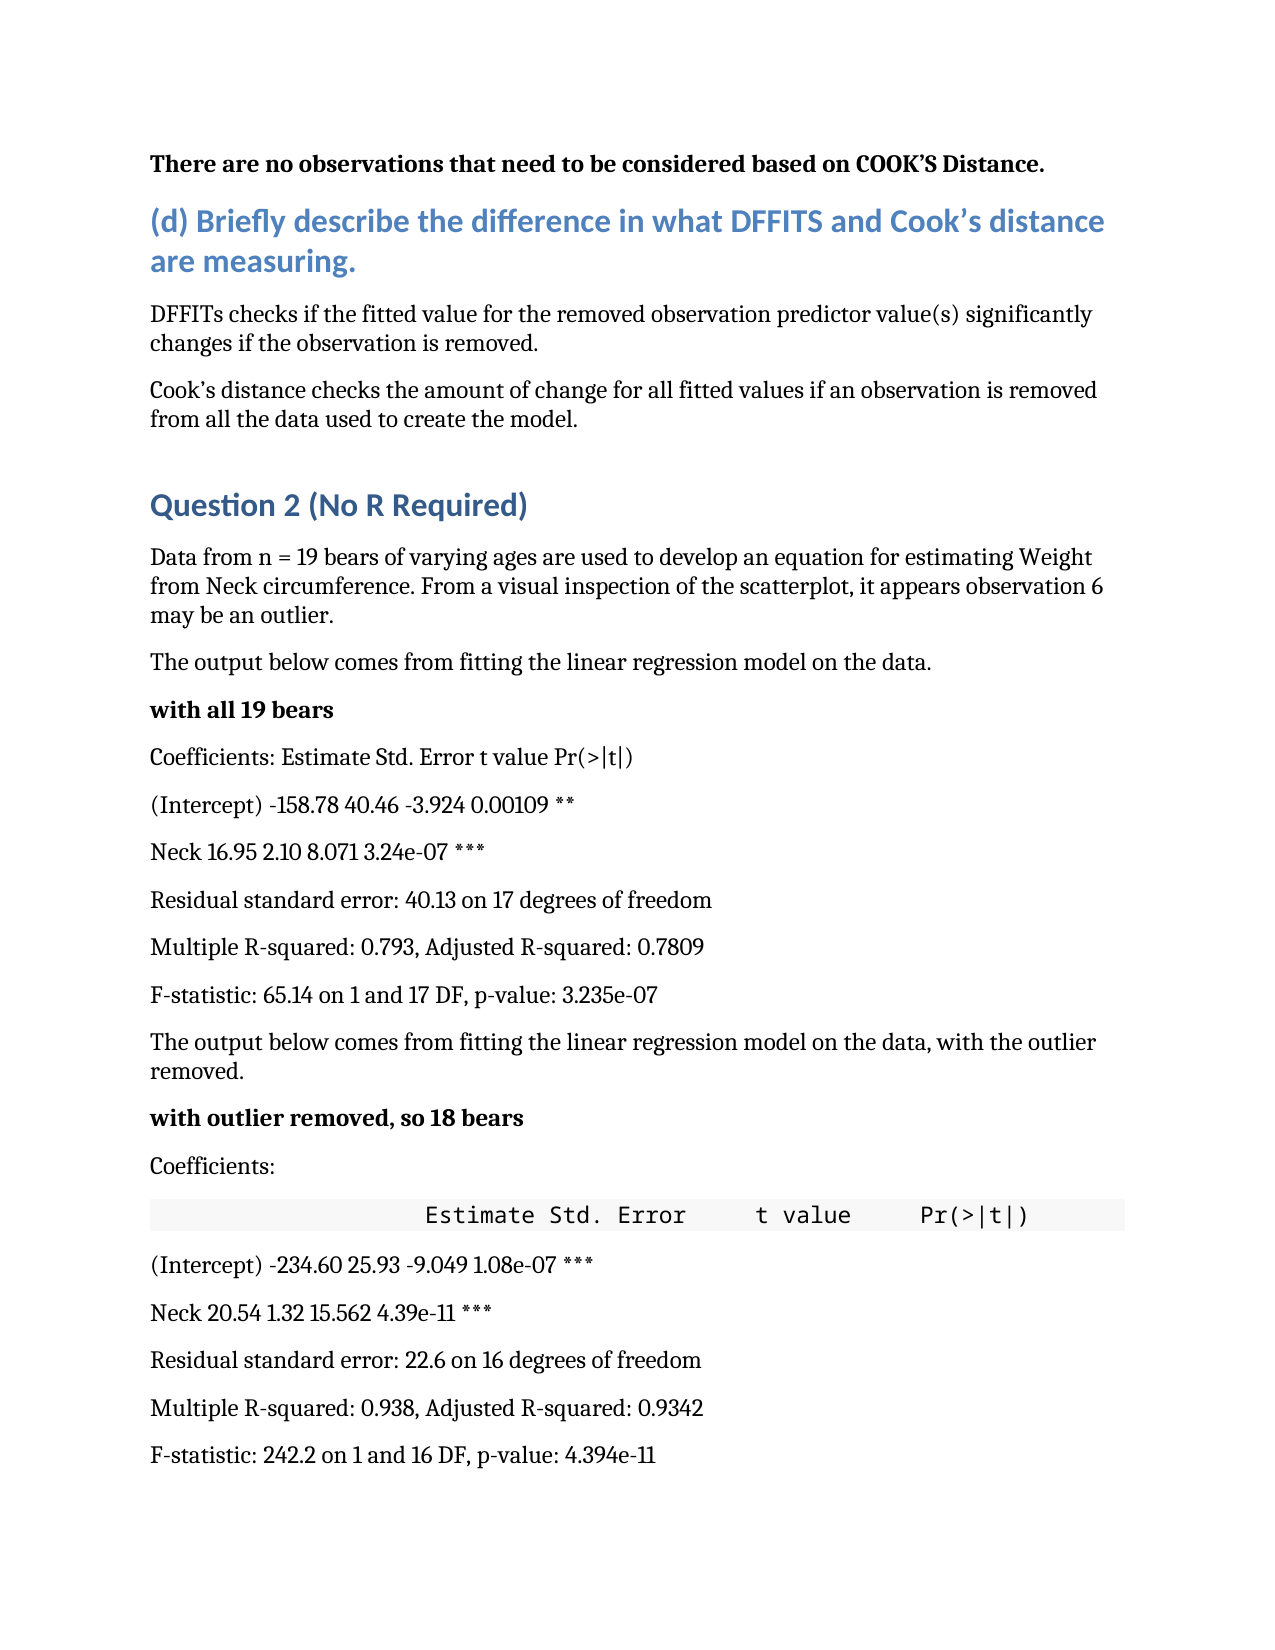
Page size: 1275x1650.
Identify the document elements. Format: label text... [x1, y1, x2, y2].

text Cook’s distance checks the amount of change for all fitted values if an observation is removed from all the data used to create the model. [150, 376, 1125, 433]
text Neck 16.95 2.10 8.071 3.24e-07 *** [150, 838, 1125, 867]
subtitle (d) Briefly describe the difference in what DFFITS and Cook’s distance are measuring. [150, 199, 1125, 281]
text with outlier removed, so 18 bears [150, 1104, 1125, 1133]
text Multiple R-squared: 0.938, Adjusted R-squared: 0.9342 [150, 1394, 1125, 1423]
text Multiple R-squared: 0.793, Adjusted R-squared: 0.7809 [150, 933, 1125, 962]
text Residual standard error: 40.13 on 17 degrees of freedom [150, 886, 1125, 914]
text Residual standard error: 22.6 on 16 degrees of freedom [150, 1346, 1125, 1375]
text Neck 20.54 1.32 15.562 4.39e-11 *** [150, 1299, 1125, 1328]
text The output below comes from fitting the linear regression model on the data. [150, 648, 1125, 677]
text (Intercept) -158.78 40.46 -3.924 0.00109 ** [150, 791, 1125, 819]
text Estimate Std. Error t value Pr(>|t|) [150, 1199, 1125, 1231]
text Data from n = 19 bears of varying ages are used to develop an equation for estimating Weight from Neck circumference. From a visual inspection of the scatterplot, it appears observation 6 may be an outlier. [150, 543, 1125, 629]
text DFFITs checks if the fitted value for the removed observation predictor value(s) significantly changes if the observation is removed. [150, 300, 1125, 357]
text The output below comes from fitting the linear regression model on the data, with the outlier removed. [150, 1028, 1125, 1086]
text with all 19 bears [150, 696, 1125, 724]
text F-statistic: 242.2 on 1 and 16 DF, p-value: 4.394e-11 [150, 1441, 1125, 1470]
text There are no observations that need to be considered based on COOK’S Distance. [150, 150, 1125, 179]
text F-statistic: 65.14 on 1 and 17 DF, p-value: 3.235e-07 [150, 981, 1125, 1009]
text Coefficients: Estimate Std. Error t value Pr(>|t|) [150, 743, 1125, 772]
subtitle Question 2 (No R Required) [150, 483, 1125, 524]
text (Intercept) -234.60 25.93 -9.049 1.08e-07 *** [150, 1251, 1125, 1280]
text Coefficients: [150, 1152, 1125, 1181]
